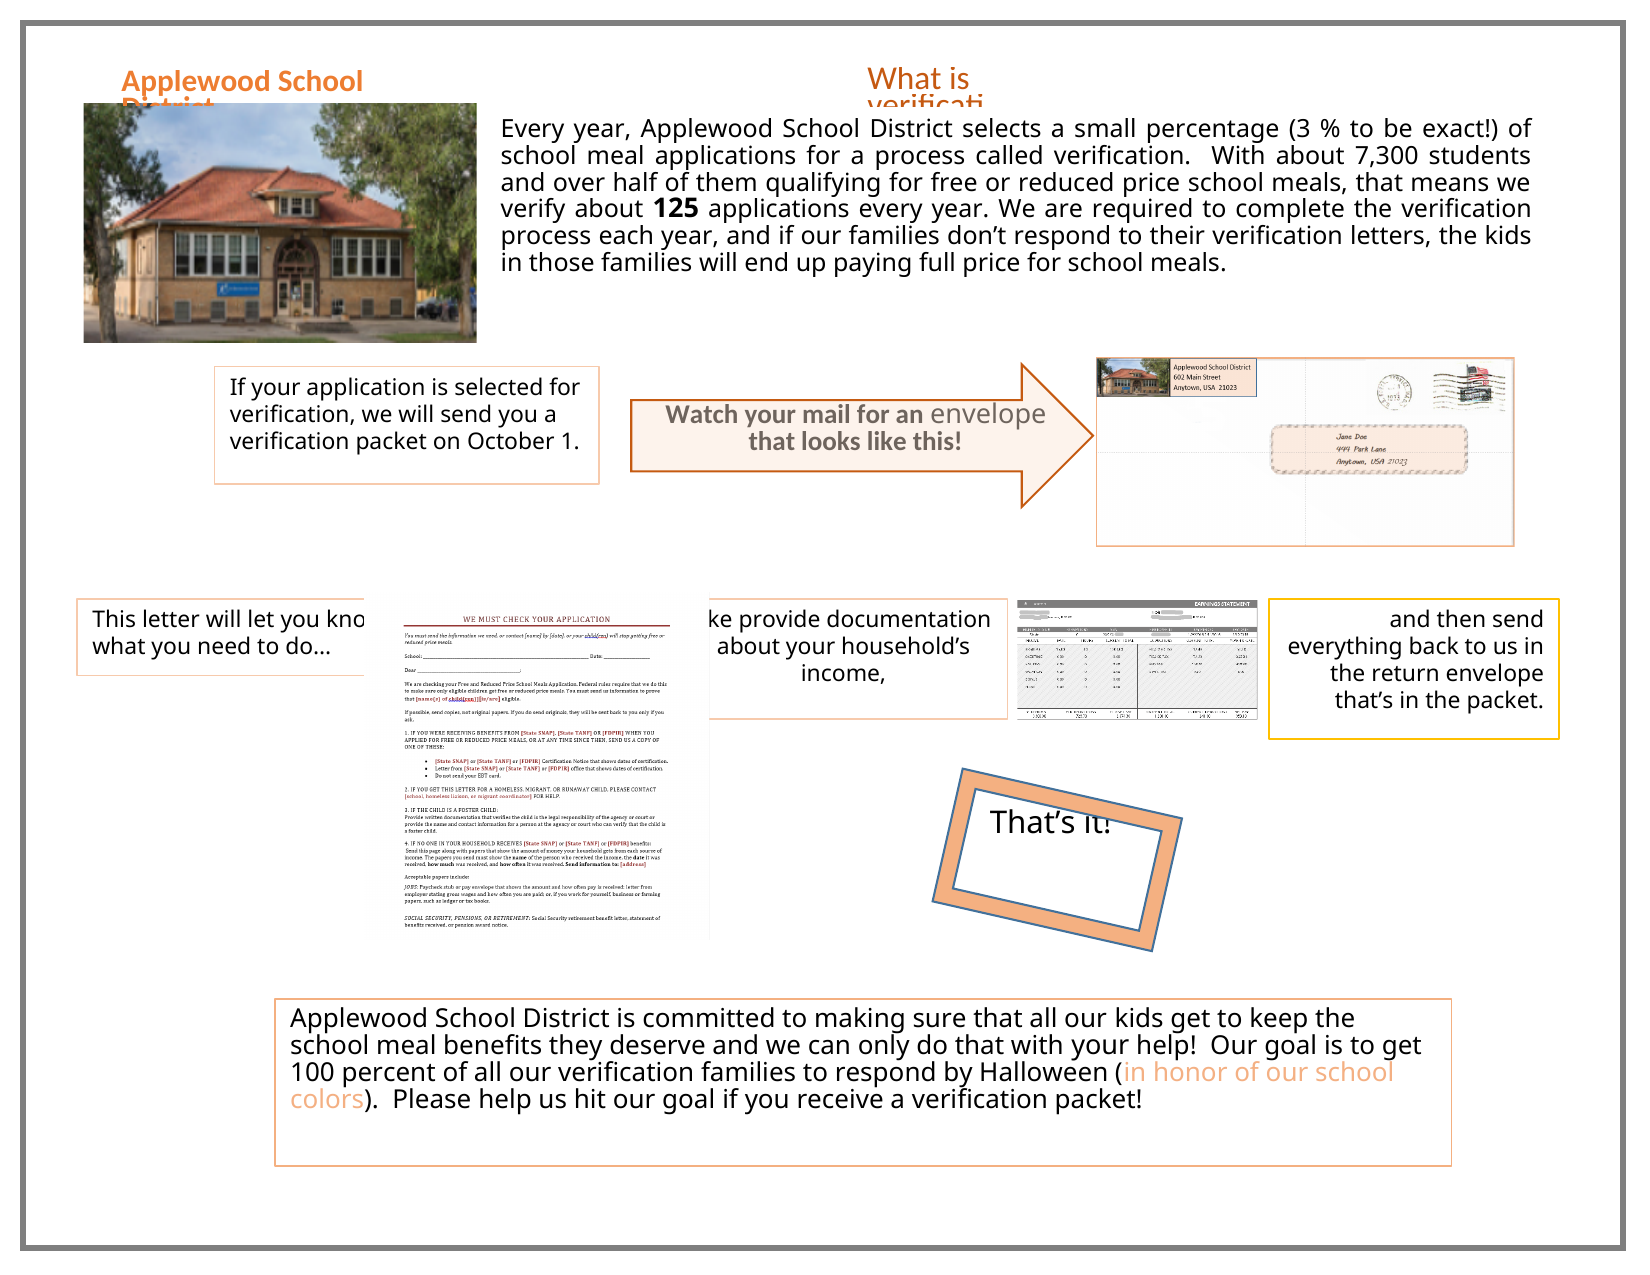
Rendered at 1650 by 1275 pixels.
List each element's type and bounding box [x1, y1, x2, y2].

picture [364, 592, 710, 940]
picture [1096, 357, 1515, 547]
picture [83, 103, 477, 343]
picture [1017, 600, 1258, 722]
